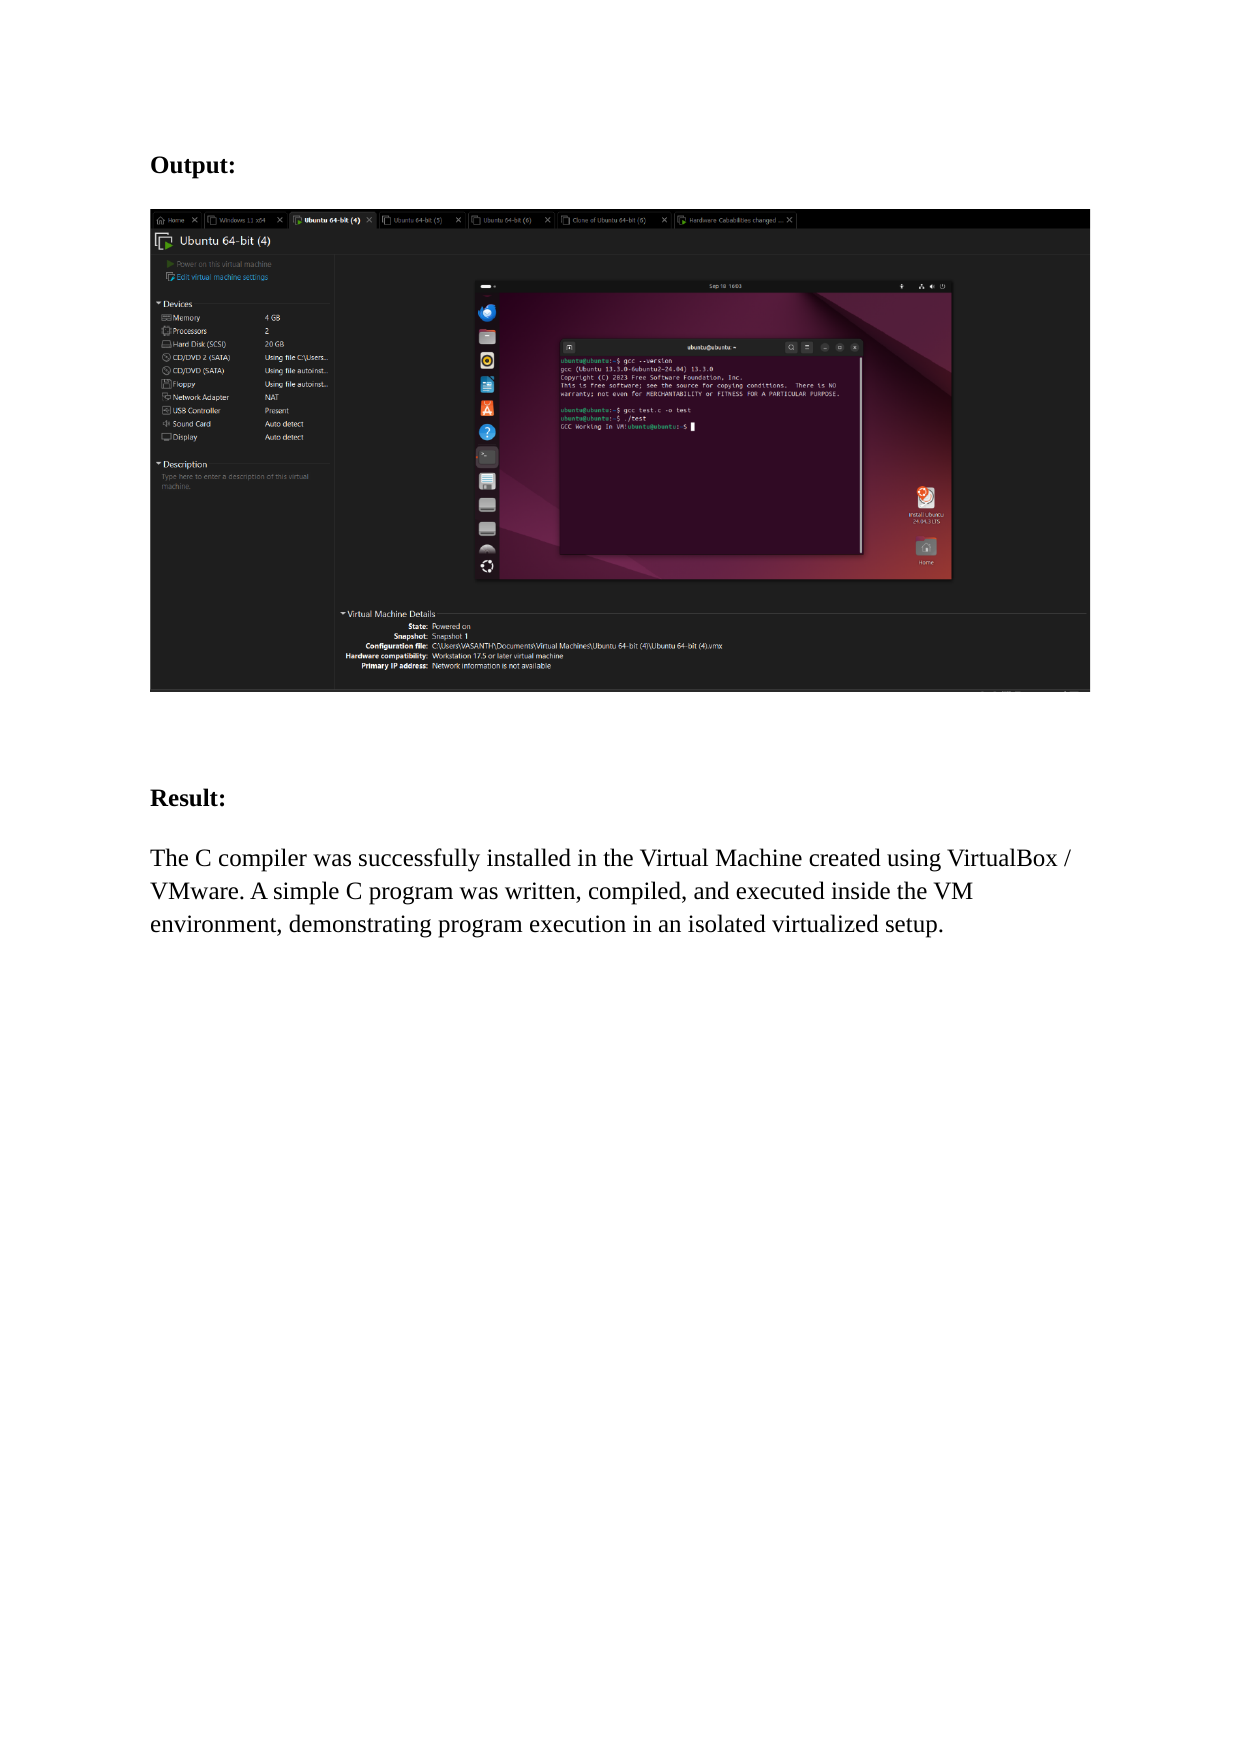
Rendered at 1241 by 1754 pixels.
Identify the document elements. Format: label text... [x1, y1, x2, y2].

text Result: [150, 783, 1090, 812]
text The C compiler was successfully installed in the Virtual Machine created using VirtualBox / VMware. A simple C program was written, compiled, and executed inside the VM environment, demonstrating program execution in an isolated virtualized setup. [150, 843, 1090, 938]
text Output: [150, 150, 1090, 179]
picture [150, 209, 1091, 692]
